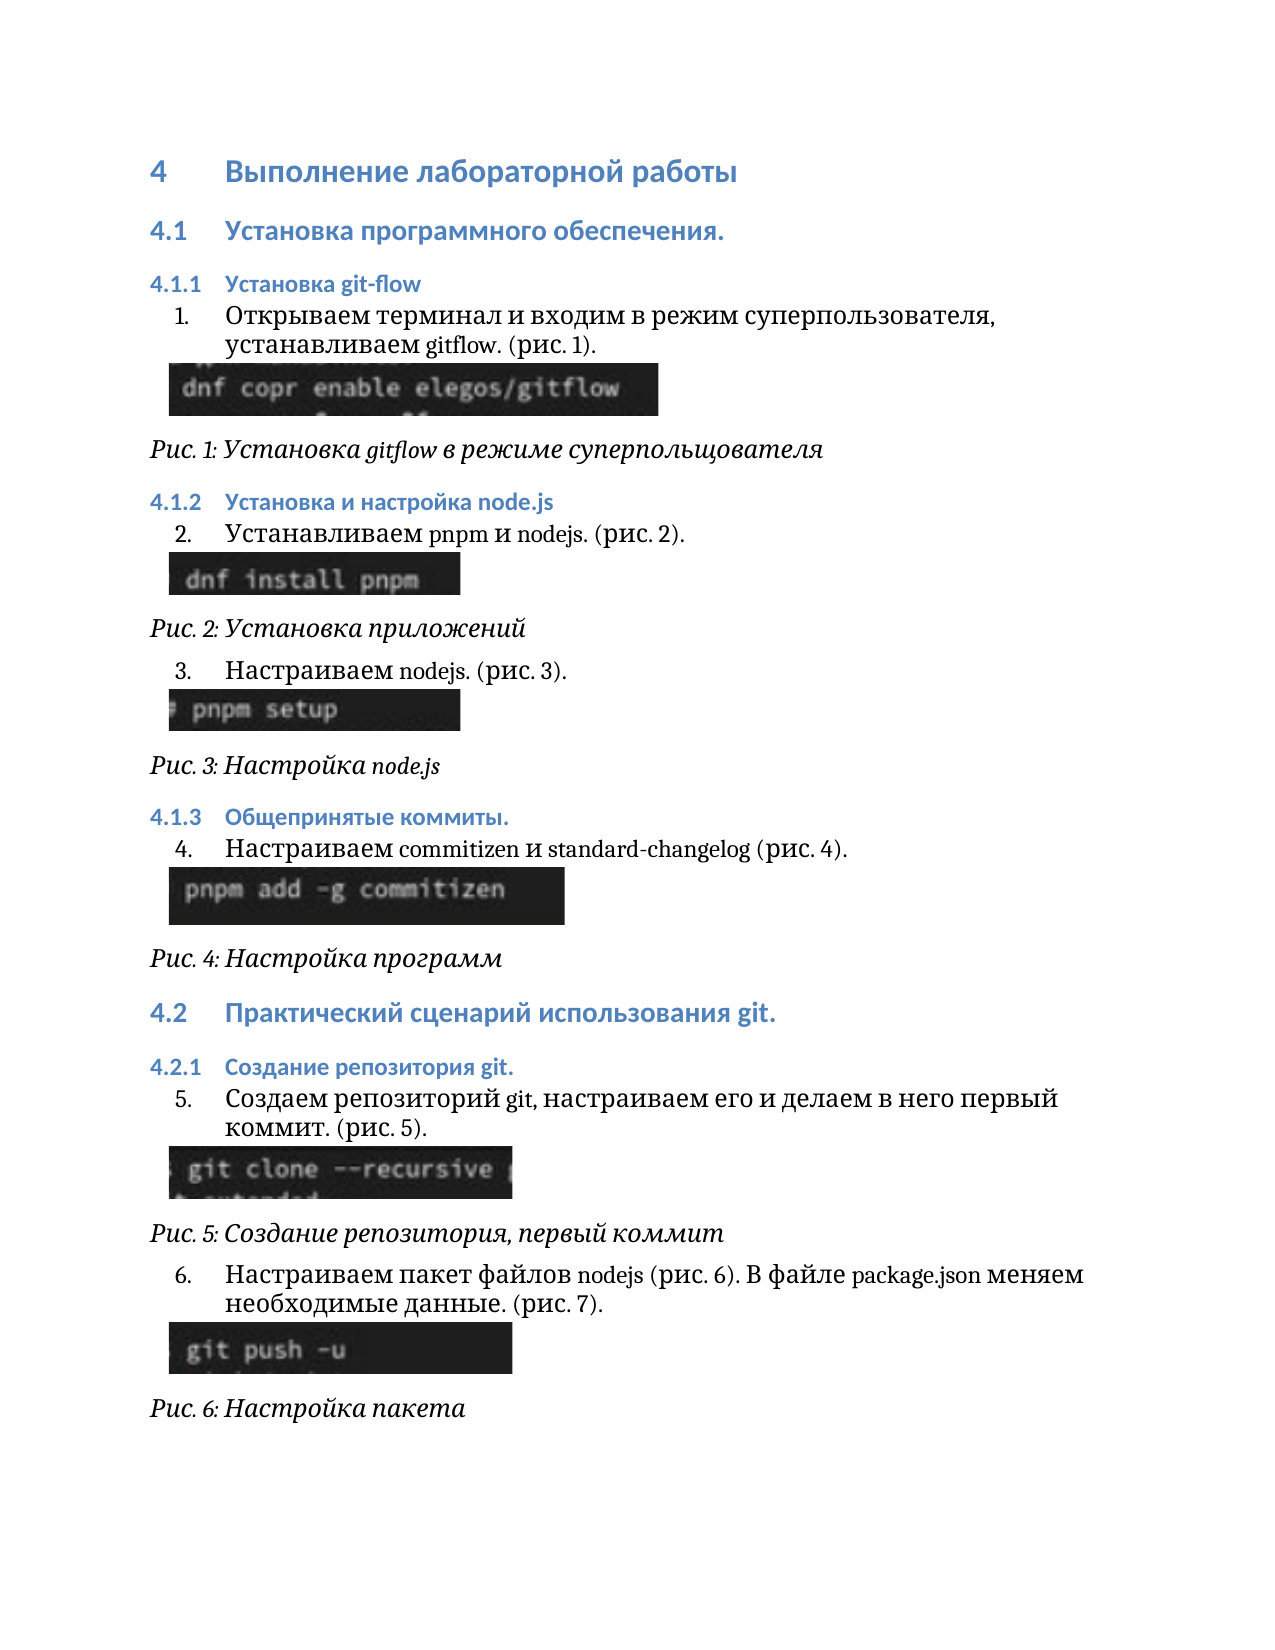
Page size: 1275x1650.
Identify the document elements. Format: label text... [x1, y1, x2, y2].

picture [168, 552, 461, 595]
list Создаем репозиторий git, настраиваем его и делаем в него первый коммит. (рис. 5). [175, 1085, 1125, 1143]
text Рис. 1: Установка gitflow в режиме суперпольщователя [150, 436, 1125, 465]
subtitle 4.1.1 Установка git-flow [150, 268, 1125, 298]
picture [168, 689, 461, 731]
list Устанавливаем pnpm и nodejs. (рис. 2). [175, 520, 1125, 549]
list Настраиваем пакет файлов nodejs (рис. 6). В файле package.json меняем необходимые данные. (рис. 7). [175, 1261, 1125, 1318]
subtitle 4 Выполнение лабораторной работы [150, 150, 1125, 191]
text Рис. 3: Настройка node.js [150, 752, 1125, 780]
text Рис. 5: Создание репозитория, первый коммит [150, 1219, 1125, 1248]
text Рис. 2: Установка приложений [150, 615, 1125, 644]
text Рис. 6: Настройка пакета [150, 1395, 1125, 1424]
picture [168, 867, 565, 925]
subtitle 4.1 Установка программного обеспечения. [150, 212, 1125, 247]
picture [168, 363, 659, 416]
subtitle 4.2 Практический сценарий использования git. [150, 994, 1125, 1030]
subtitle 4.1.2 Установка и настройка node.js [150, 486, 1125, 517]
subtitle 4.2.1 Создание репозитория git. [150, 1051, 1125, 1082]
list Настраиваем nodejs. (рис. 3). [175, 657, 1125, 685]
list Открываем терминал и входим в режим суперпользователя, устанавливаем gitflow. (рис. 1). [175, 302, 1125, 360]
picture [168, 1146, 513, 1199]
list Настраиваем commitizen и standard-changelog (рис. 4). [175, 835, 1125, 864]
picture [168, 1322, 513, 1374]
text Рис. 4: Настройка программ [150, 945, 1125, 974]
subtitle 4.1.3 Общепринятые коммиты. [150, 801, 1125, 832]
